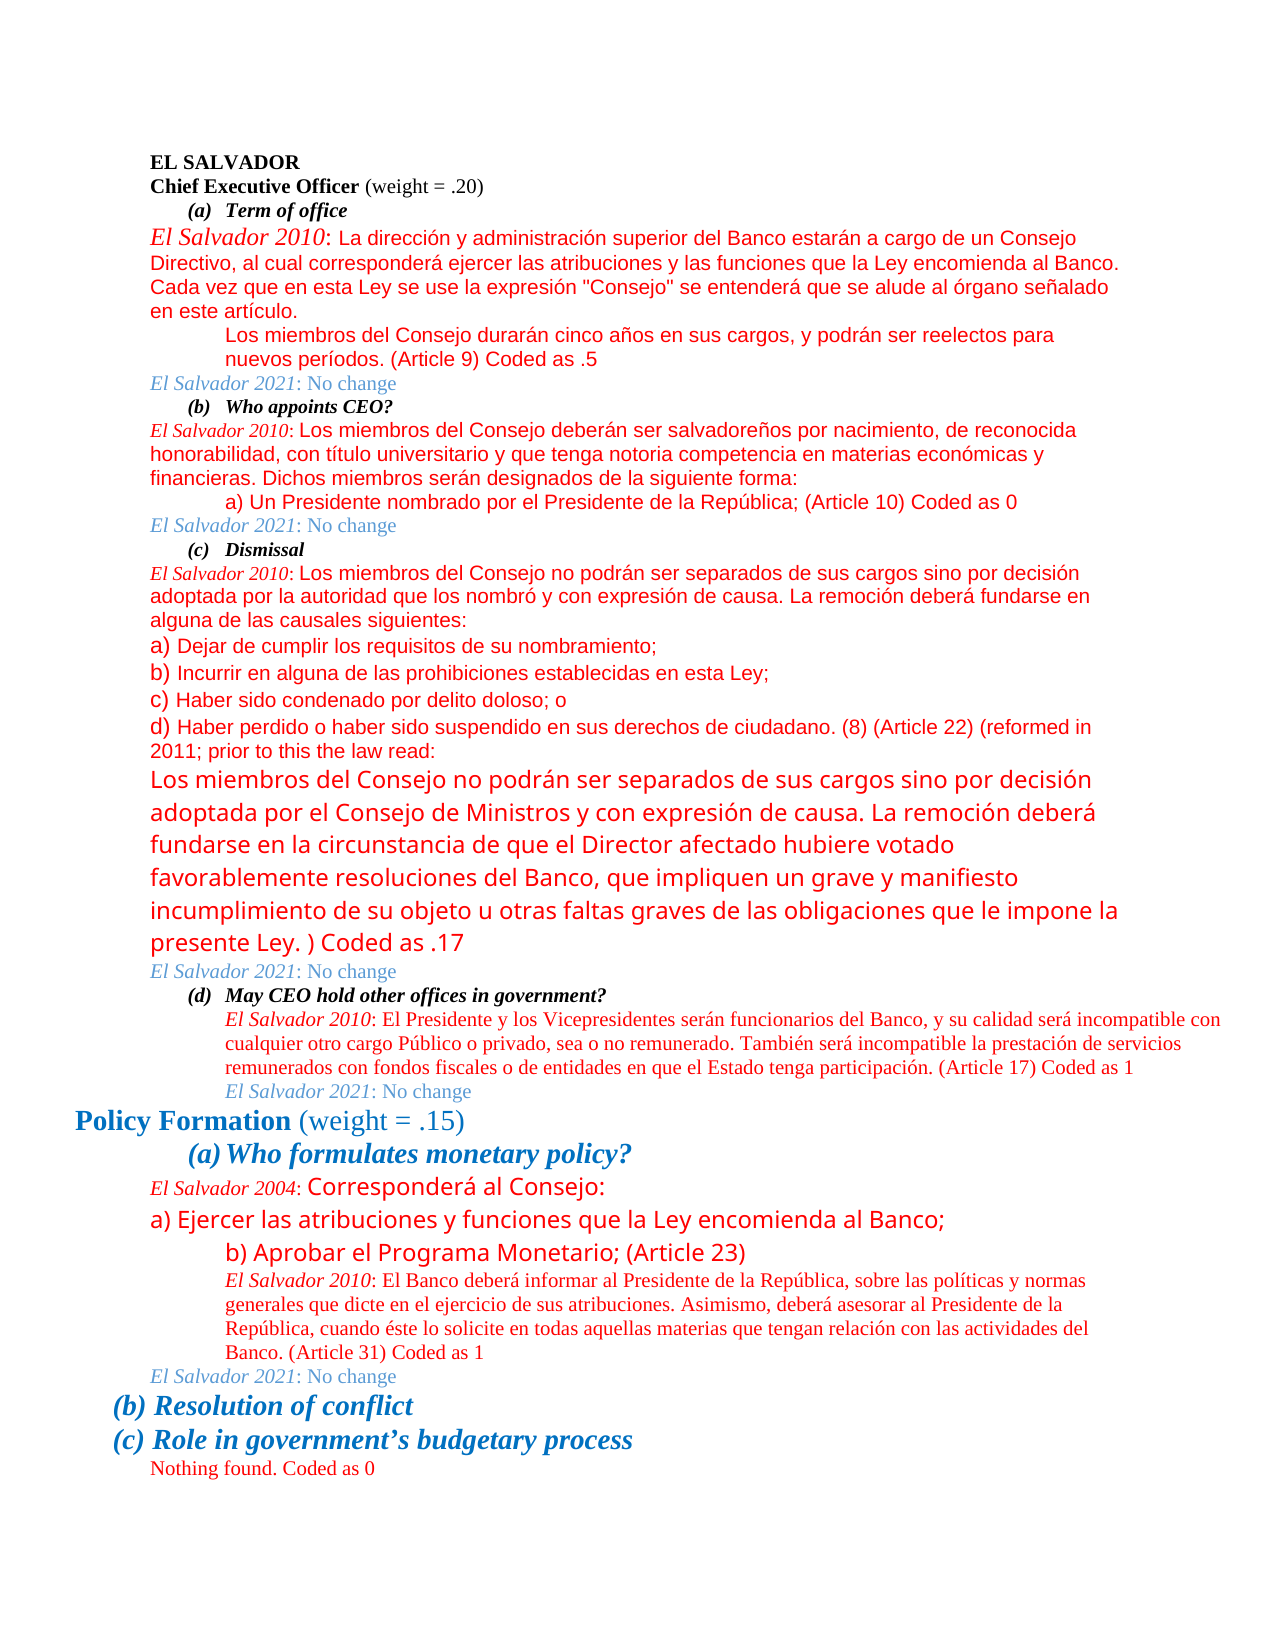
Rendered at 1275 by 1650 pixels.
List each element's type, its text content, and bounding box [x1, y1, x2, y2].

list El Salvador 2010: El Presidente y los Vicepresidentes serán funcionarios del Banco, y su calidad será incompatible con cualquier otro cargo Público o privado, sea o no remunerado. También será incompatible la prestación de servicios remunerados con fondos fiscales o de entidades en que el Estado tenga participación. (Article 17) Coded as 1 [225, 1007, 1275, 1079]
text EL SALVADOR [150, 150, 1275, 174]
list Who appoints CEO? [187, 395, 1125, 418]
subtitle (b) Resolution of conflict [112, 1388, 1275, 1422]
list El Salvador 2021: No change [225, 1079, 1275, 1103]
text El Salvador 2010: Los miembros del Consejo deberán ser salvadoreños por nacimiento, de reconocida honorabilidad, con título universitario y que tenga notoria competencia en materias económicas y financieras. Dichos miembros serán designados de la siguiente forma: [150, 418, 1125, 489]
text Nothing found. Coded as 0 [150, 1455, 1125, 1479]
list Term of office [187, 198, 1125, 222]
text El Salvador 2021: No change [150, 959, 1125, 983]
text El Salvador 2021: No change [150, 371, 1125, 395]
text El Salvador 2021: No change [150, 1364, 1125, 1388]
text Chief Executive Officer (weight = .20) [150, 174, 1275, 198]
list Dismissal [187, 537, 1125, 560]
text El Salvador 2021: No change [150, 513, 1125, 537]
text d) Haber perdido o haber sido suspendido en sus derechos de ciudadano. (8) (Article 22) (reformed in 2011; prior to this the law read: [150, 713, 1125, 763]
text El Salvador 2010: La dirección y administración superior del Banco estarán a cargo de un Consejo Directivo, al cual corresponderá ejercer las atribuciones y las funciones que la Ley encomienda al Banco. Cada vez que en esta Ley se use la expresión "Consejo" se entenderá que se alude al órgano señalado en este artículo. [150, 222, 1125, 323]
text Los miembros del Consejo no podrán ser separados de sus cargos sino por decisión adoptada por el Consejo de Ministros y con expresión de causa. La remoción deberá fundarse en la circunstancia de que el Director afectado hubiere votado favorablemente resoluciones del Banco, que impliquen un grave y manifiesto incumplimiento de su objeto u otras faltas graves de las obligaciones que le impone la presente Ley. ) Coded as .17 [150, 763, 1125, 959]
list May CEO hold other offices in government? [187, 983, 1275, 1007]
text El Salvador 2010: Los miembros del Consejo no podrán ser separados de sus cargos sino por decisión adoptada por la autoridad que los nombró y con expresión de causa. La remoción deberá fundarse en alguna de las causales siguientes: [150, 560, 1125, 632]
text c) Haber sido condenado por delito doloso; o [150, 686, 1125, 712]
subtitle Who formulates monetary policy? [187, 1137, 1275, 1170]
list Los miembros del Consejo durarán cinco años en sus cargos, y podrán ser reelectos para nuevos períodos. (Article 9) Coded as .5 [225, 323, 1125, 371]
text a) Ejercer las atribuciones y funciones que la Ley encomienda al Banco; [150, 1203, 1125, 1235]
subtitle Policy Formation (weight = .15) [75, 1103, 1275, 1137]
list El Salvador 2010: El Banco deberá informar al Presidente de la República, sobre las políticas y normas generales que dicte en el ejercicio de sus atribuciones. Asimismo, deberá asesorar al Presidente de la República, cuando éste lo solicite en todas aquellas materias que tengan relación con las actividades del Banco. (Article 31) Coded as 1 [225, 1268, 1125, 1364]
text b) Incurrir en alguna de las prohibiciones establecidas en esta Ley; [150, 659, 1125, 685]
text El Salvador 2004: Corresponderá al Consejo: [150, 1170, 1125, 1203]
list a) Un Presidente nombrado por el Presidente de la República; (Article 10) Coded as 0 [225, 489, 1125, 513]
subtitle (c) Role in government’s budgetary process [112, 1422, 1275, 1455]
list b) Aprobar el Programa Monetario; (Article 23) [225, 1235, 1125, 1268]
text a) Dejar de cumplir los requisitos de su nombramiento; [150, 632, 1125, 658]
